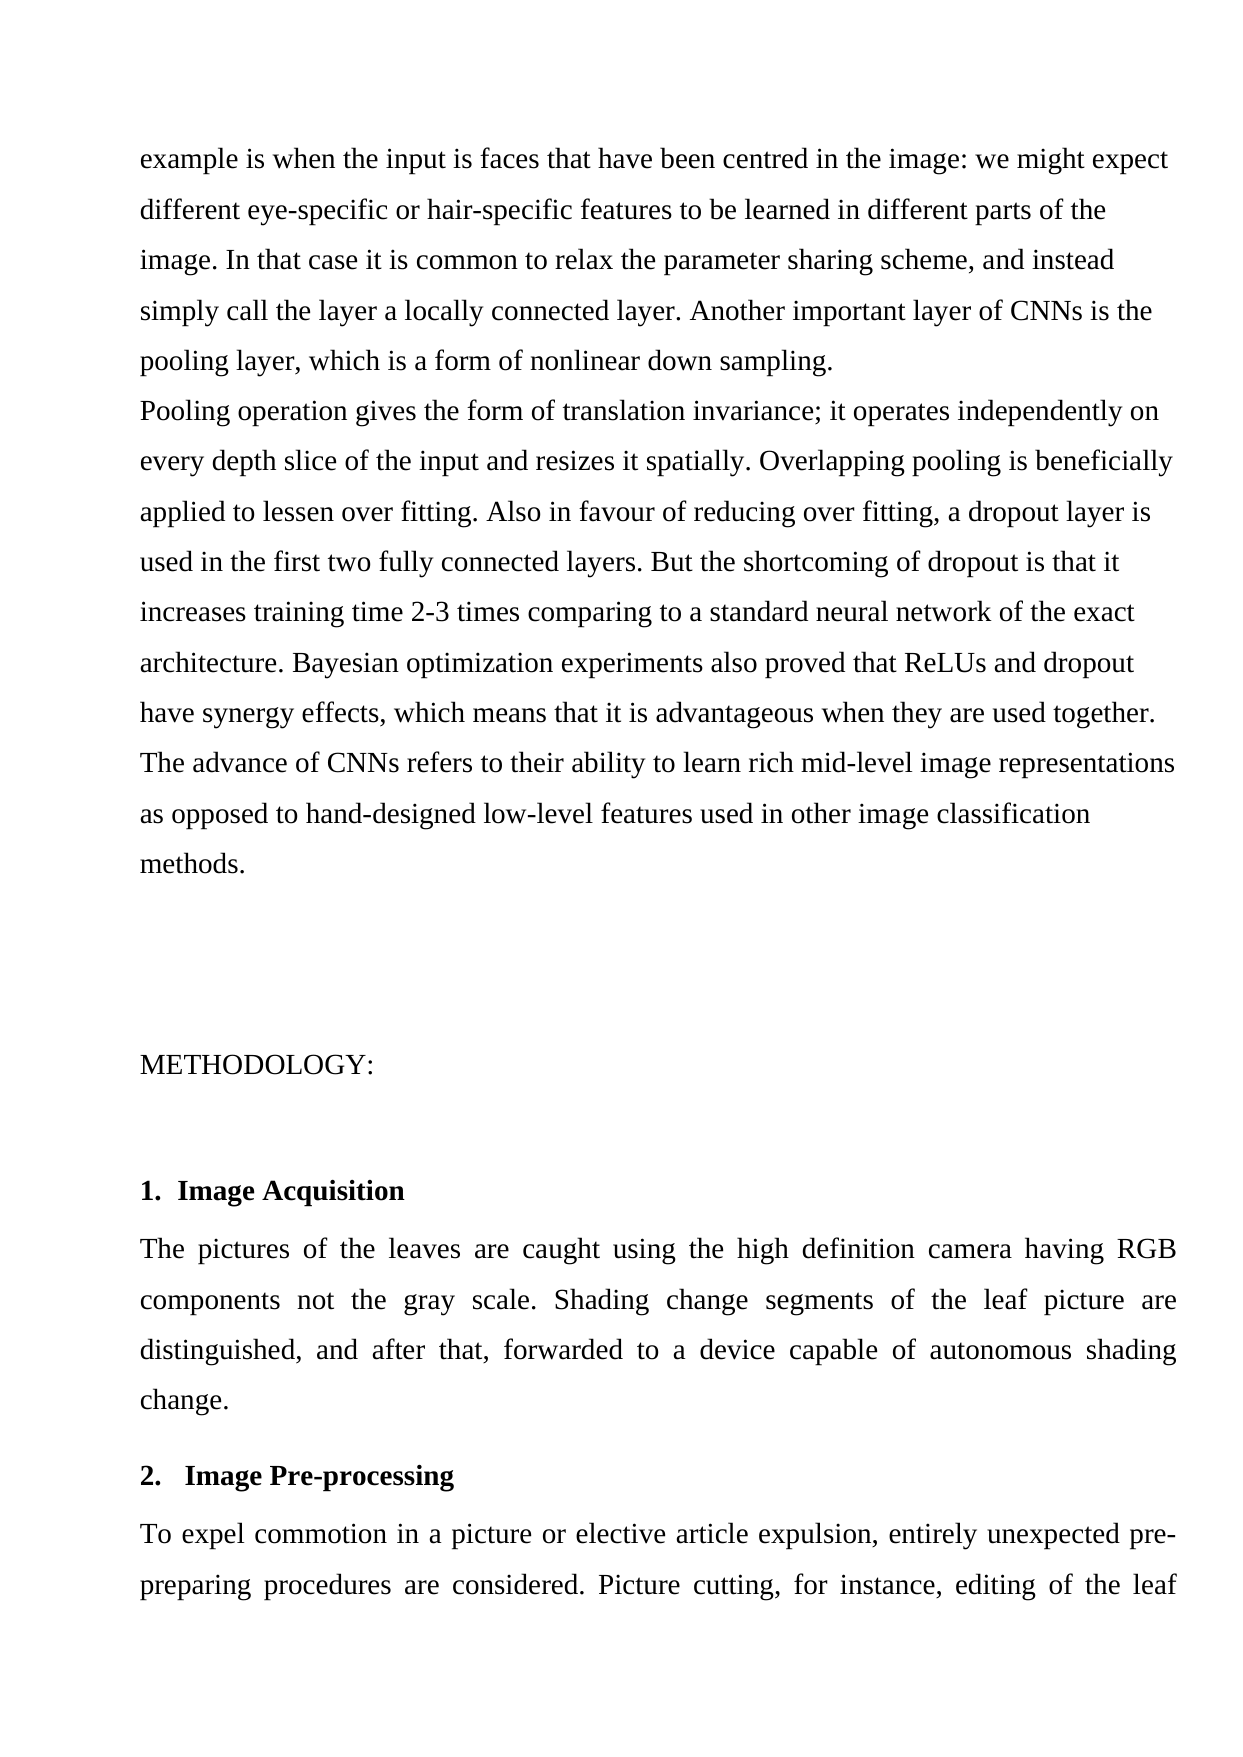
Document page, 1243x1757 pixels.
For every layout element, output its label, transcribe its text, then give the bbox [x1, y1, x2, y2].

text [139, 1516, 1178, 1600]
list Image Pre-processing [139, 1458, 1178, 1491]
text Pooling operation gives the form of translation invariance; it operates independently on every depth slice of the input and resizes it spatially. Overlapping pooling is beneficially applied to lessen over fitting. Also in favour of reducing over fitting, a dropout layer is used in the first two fully connected layers. But the shortcoming of dropout is that it increases training time 2-3 times comparing to a standard neural network of the exact architecture. Bayesian optimization experiments also proved that ReLUs and dropout have synergy effects, which means that it is advantageous when they are used together. The advance of CNNs refers to their ability to learn rich mid-level image representations as opposed to hand-designed low-level features used in other image classification methods. [139, 393, 1178, 879]
list Image Acquisition [139, 1173, 1178, 1206]
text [139, 142, 1178, 376]
text The pictures of the leaves are caught using the high definition camera having RGB components not the gray scale. Shading change segments of the leaf picture are distinguished, and after that, forwarded to a device capable of autonomous shading change. [139, 1232, 1178, 1416]
text METHODOLOGY: [139, 1047, 1178, 1081]
